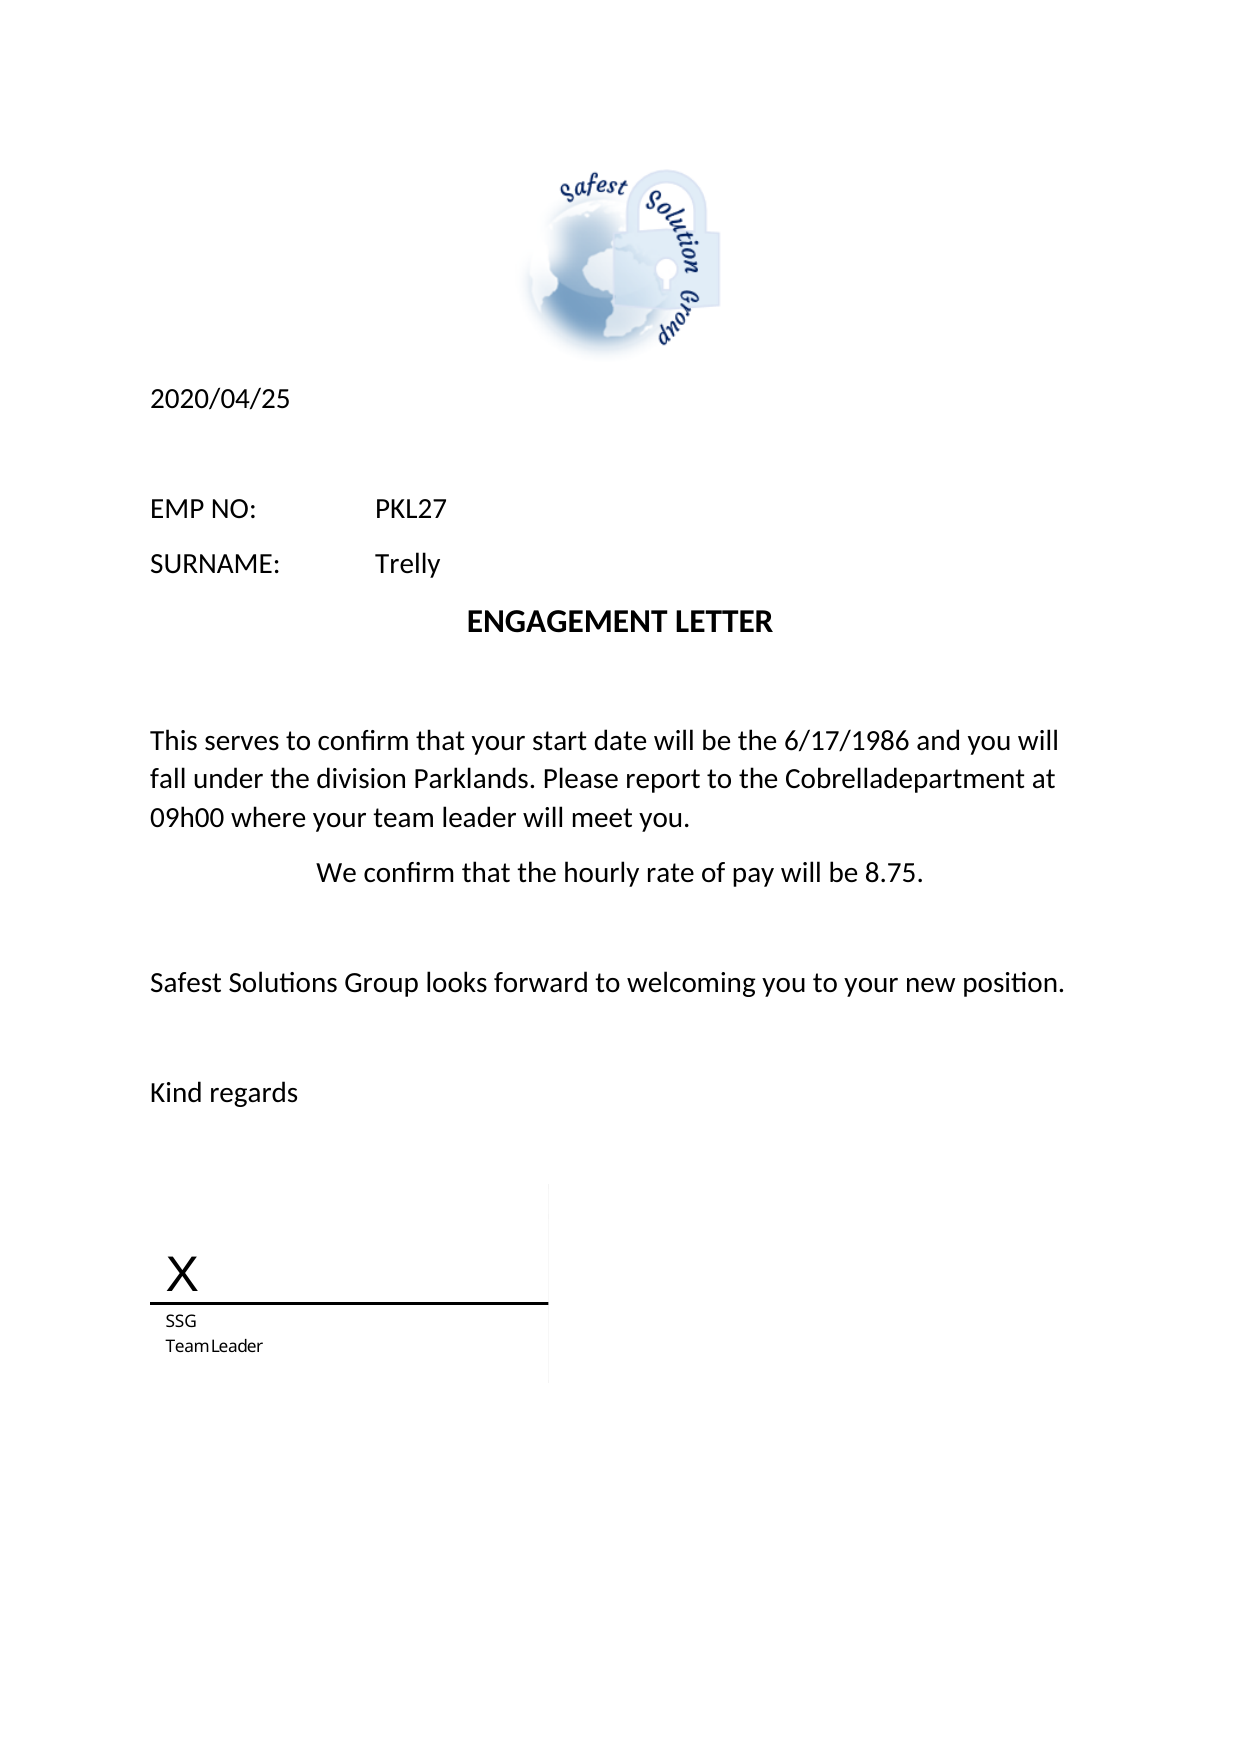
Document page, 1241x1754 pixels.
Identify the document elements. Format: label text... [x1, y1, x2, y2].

text SURNAME: Trelly [150, 545, 1090, 581]
text Kind regards [150, 1074, 1090, 1110]
text 2020/04/25 [150, 380, 1090, 416]
text We confirm that the hourly rate of pay will be 8.75. [150, 854, 1090, 889]
text This serves to confirm that your start date will be the 6/17/1986 and you will fall under the division Parklands. Please report to the Cobrelladepartment at 09h00 where your team leader will meet you. [150, 722, 1090, 834]
text ENGAGEMENT LETTER [150, 601, 1090, 641]
text EMP NO: PKL27 [150, 490, 1090, 526]
picture [511, 150, 729, 362]
text Safest Solutions Group looks forward to welcoming you to your new position. [150, 964, 1090, 999]
